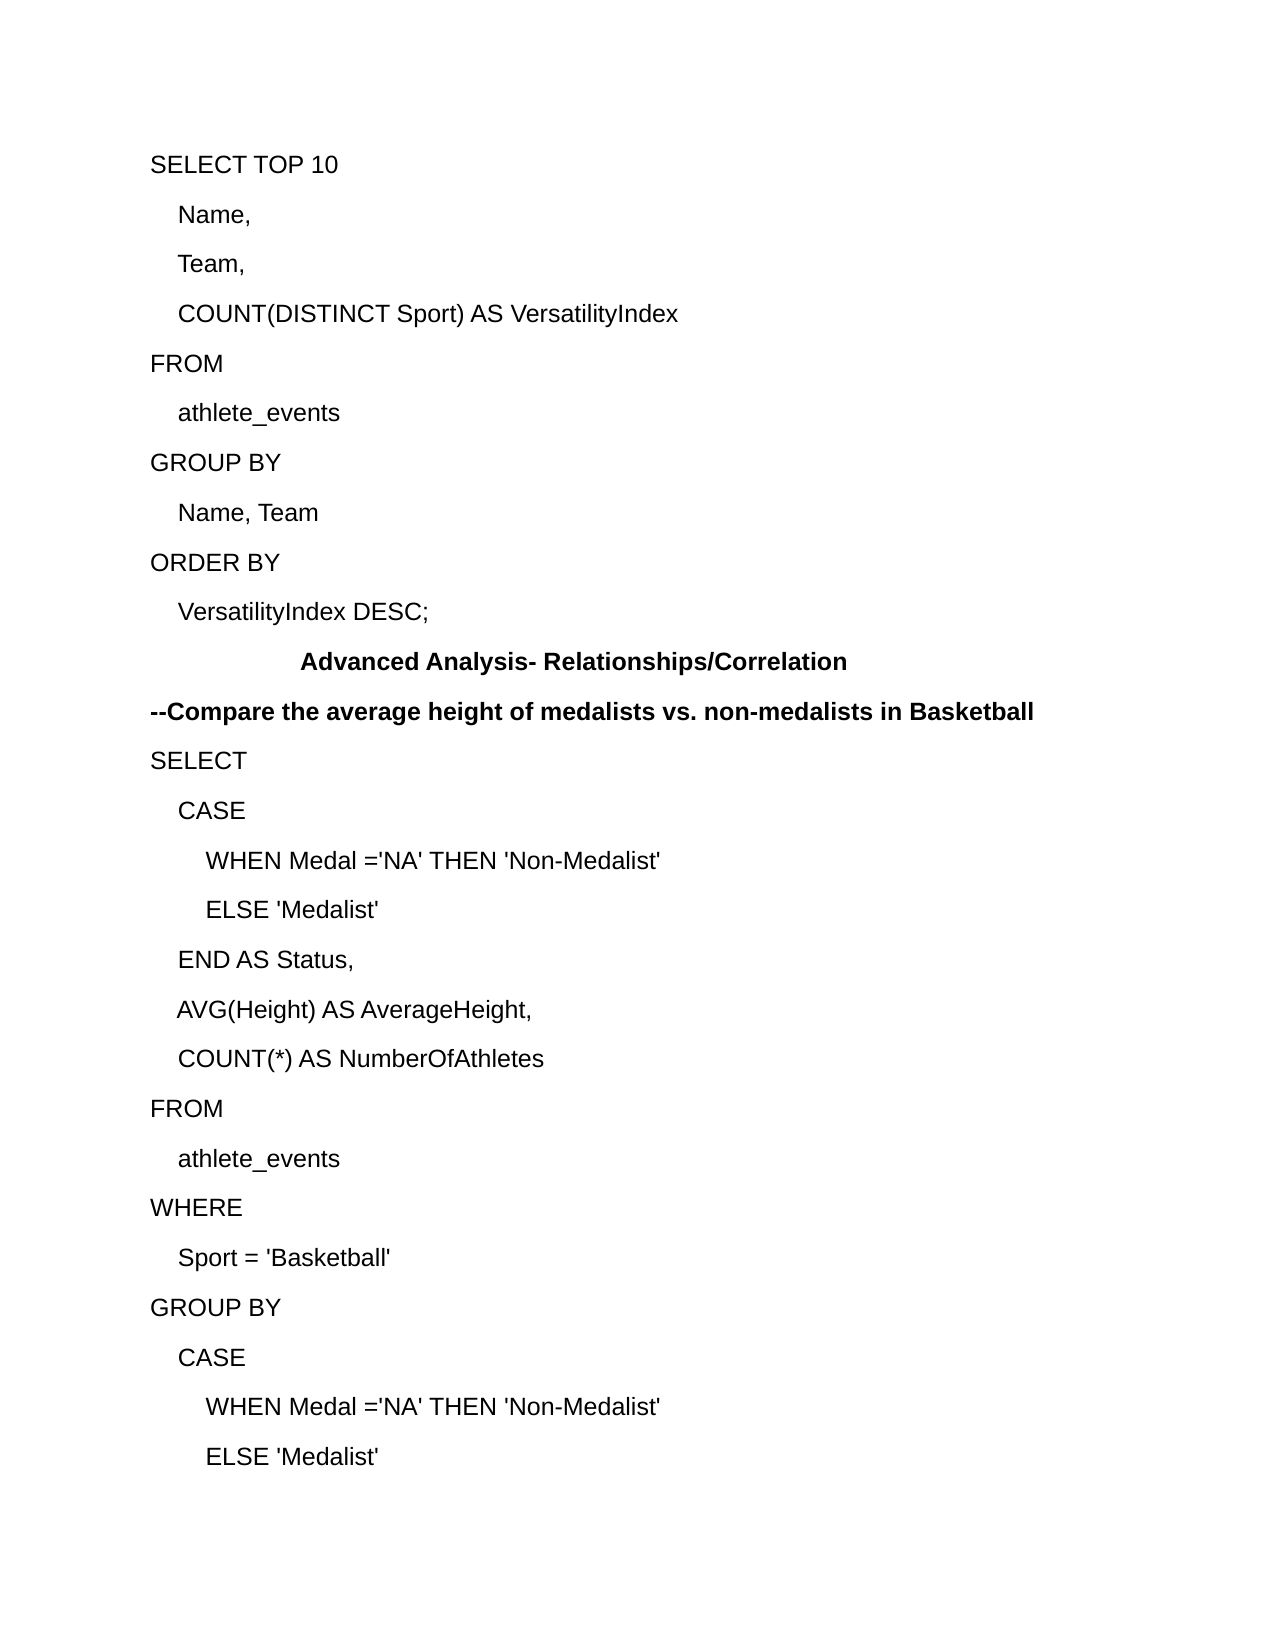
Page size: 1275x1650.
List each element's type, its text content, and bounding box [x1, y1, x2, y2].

text ORDER BY [150, 547, 1125, 576]
text CASE [150, 796, 1125, 825]
text WHEN Medal ='NA' THEN 'Non-Medalist' [150, 846, 1125, 874]
text ELSE 'Medalist' [150, 895, 1125, 924]
text WHEN Medal ='NA' THEN 'Non-Medalist' [150, 1392, 1125, 1421]
text --Compare the average height of medalists vs. non-medalists in Basketball [150, 697, 1125, 725]
text WHERE [150, 1193, 1125, 1222]
text FROM [150, 1094, 1125, 1123]
text GROUP BY [150, 1293, 1125, 1322]
text VersatilityIndex DESC; [150, 597, 1125, 626]
text COUNT(DISTINCT Sport) AS VersatilityIndex [150, 299, 1125, 328]
text Advanced Analysis- Relationships/Correlation [225, 647, 1125, 676]
text AVG(Height) AS AverageHeight, [150, 995, 1125, 1023]
text Sport = 'Basketball' [150, 1243, 1125, 1272]
text athlete_events [150, 1144, 1125, 1172]
text CASE [150, 1342, 1125, 1371]
text Name, [150, 200, 1125, 228]
text Name, Team [150, 498, 1125, 527]
text END AS Status, [150, 945, 1125, 974]
text SELECT TOP 10 [150, 150, 1125, 179]
text ELSE 'Medalist' [150, 1442, 1125, 1471]
text Team, [150, 249, 1125, 278]
text GROUP BY [150, 448, 1125, 477]
text FROM [150, 349, 1125, 377]
text SELECT [150, 746, 1125, 775]
text athlete_events [150, 398, 1125, 427]
text COUNT(*) AS NumberOfAthletes [150, 1044, 1125, 1073]
